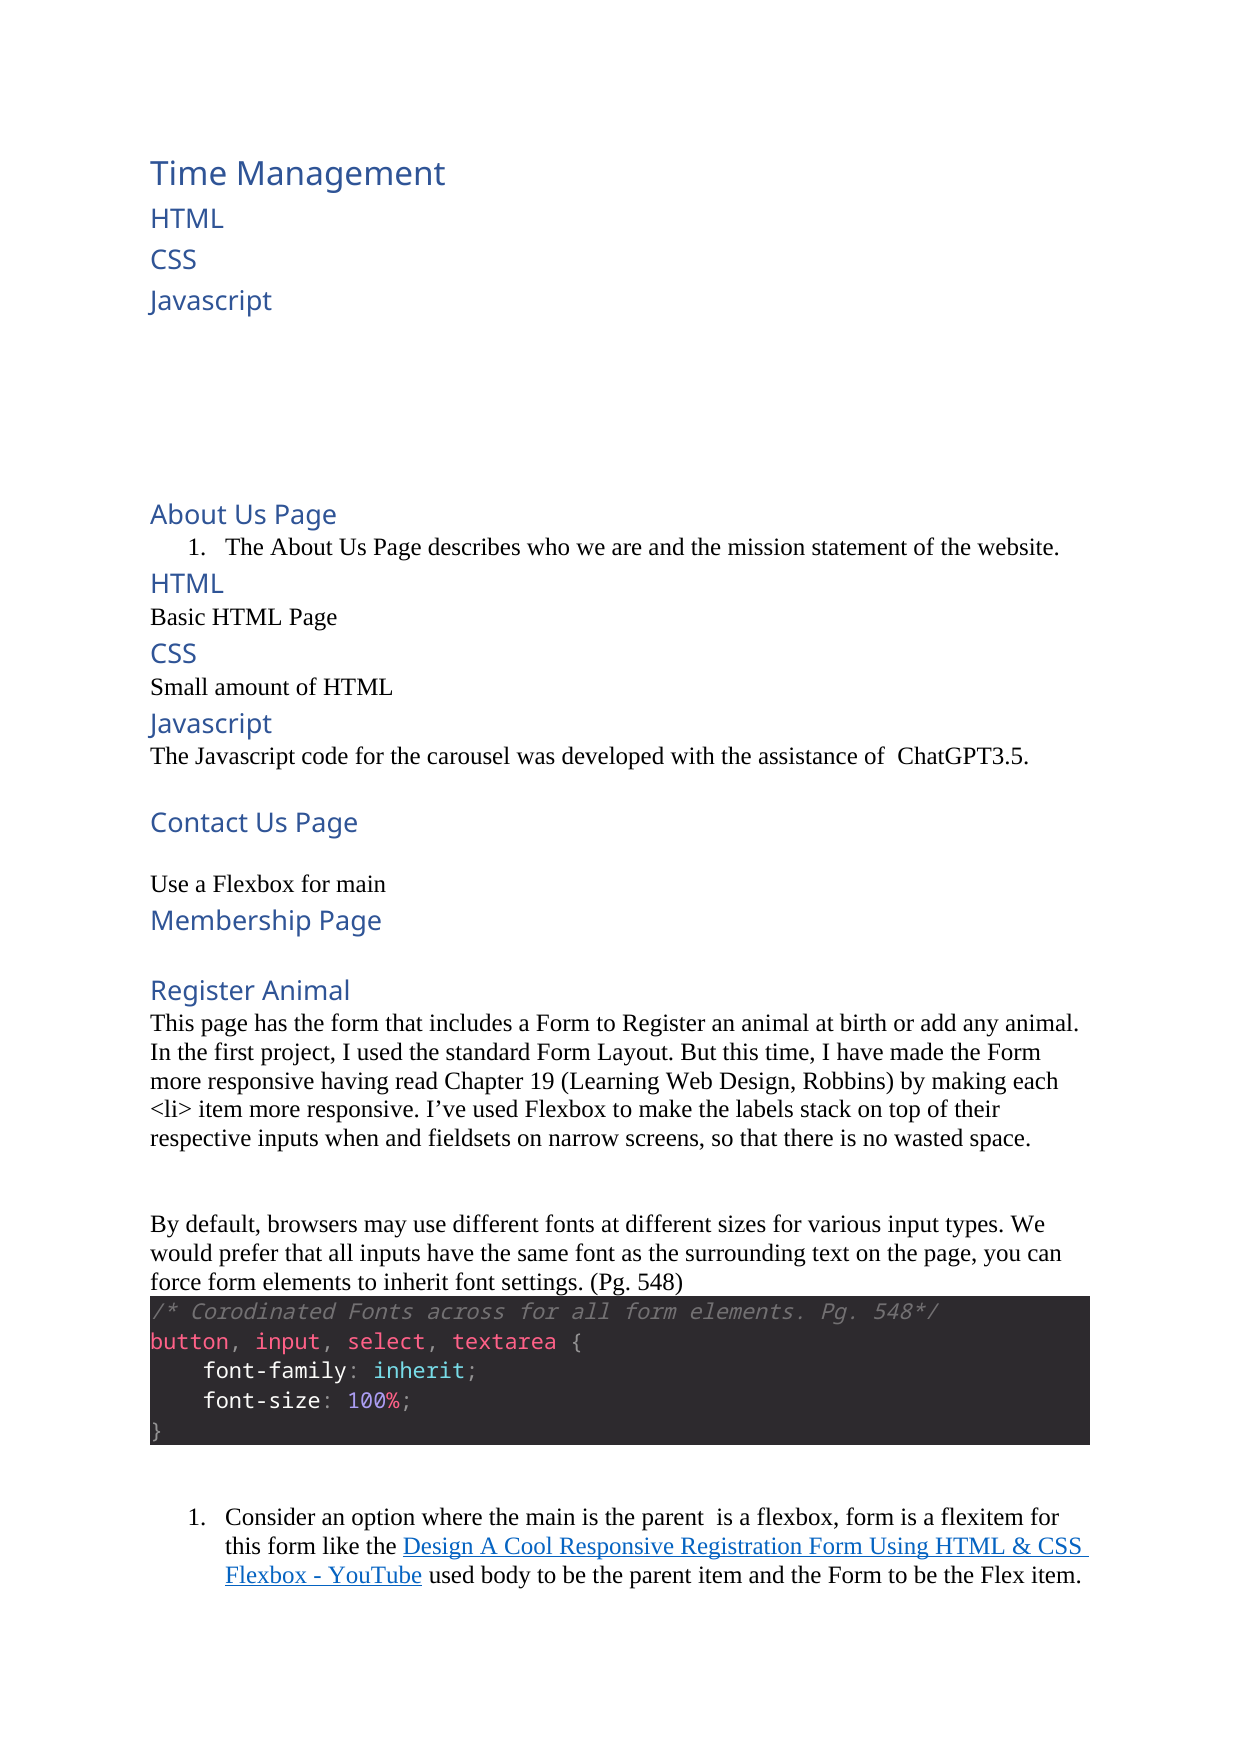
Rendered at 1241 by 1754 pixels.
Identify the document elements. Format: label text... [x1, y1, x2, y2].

subtitle Membership Page [150, 902, 1090, 938]
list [187, 1502, 1090, 1588]
subtitle HTML [150, 565, 1090, 602]
subtitle Javascript [150, 704, 1090, 741]
text Basic HTML Page [150, 602, 1090, 631]
text Use a Flexbox for main [150, 869, 1090, 897]
subtitle CSS [150, 635, 1090, 672]
subtitle Time Management [150, 150, 1090, 195]
text font-family: inherit; [150, 1355, 1090, 1385]
subtitle HTML [150, 199, 1090, 236]
text Small amount of HTML [150, 672, 1090, 700]
list The About Us Page describes who we are and the mission statement of the website. [187, 532, 1090, 561]
text /* Corodinated Fonts across for all form elements. Pg. 548*/ [150, 1296, 1090, 1326]
text This page has the form that includes a Form to Register an animal at birth or add any animal. In the first project, I used the standard Form Layout. But this time, I have made the Form more responsive having read Chapter 19 (Learning Web Design, Robbins) by making each <li> item more responsive. I’ve used Flexbox to make the labels stack on top of their respective inputs when and fieldsets on narrow screens, so that there is no wasted space. [150, 1008, 1090, 1152]
text font-size: 100%; [150, 1385, 1090, 1415]
text } [150, 1415, 1090, 1445]
subtitle About Us Page [150, 495, 1090, 532]
subtitle CSS [150, 241, 1090, 277]
subtitle Javascript [150, 282, 1090, 318]
text The Javascript code for the carousel was developed with the assistance of ChatGPT3.5. [150, 741, 1090, 770]
subtitle Contact Us Page [150, 803, 1090, 840]
subtitle Register Animal [150, 971, 1090, 1008]
text By default, browsers may use different fonts at different sizes for various input types. We would prefer that all inputs have the same font as the surrounding text on the page, you can force form elements to inherit font settings. (Pg. 548) [150, 1209, 1090, 1296]
text button, input, select, textarea { [150, 1326, 1090, 1355]
